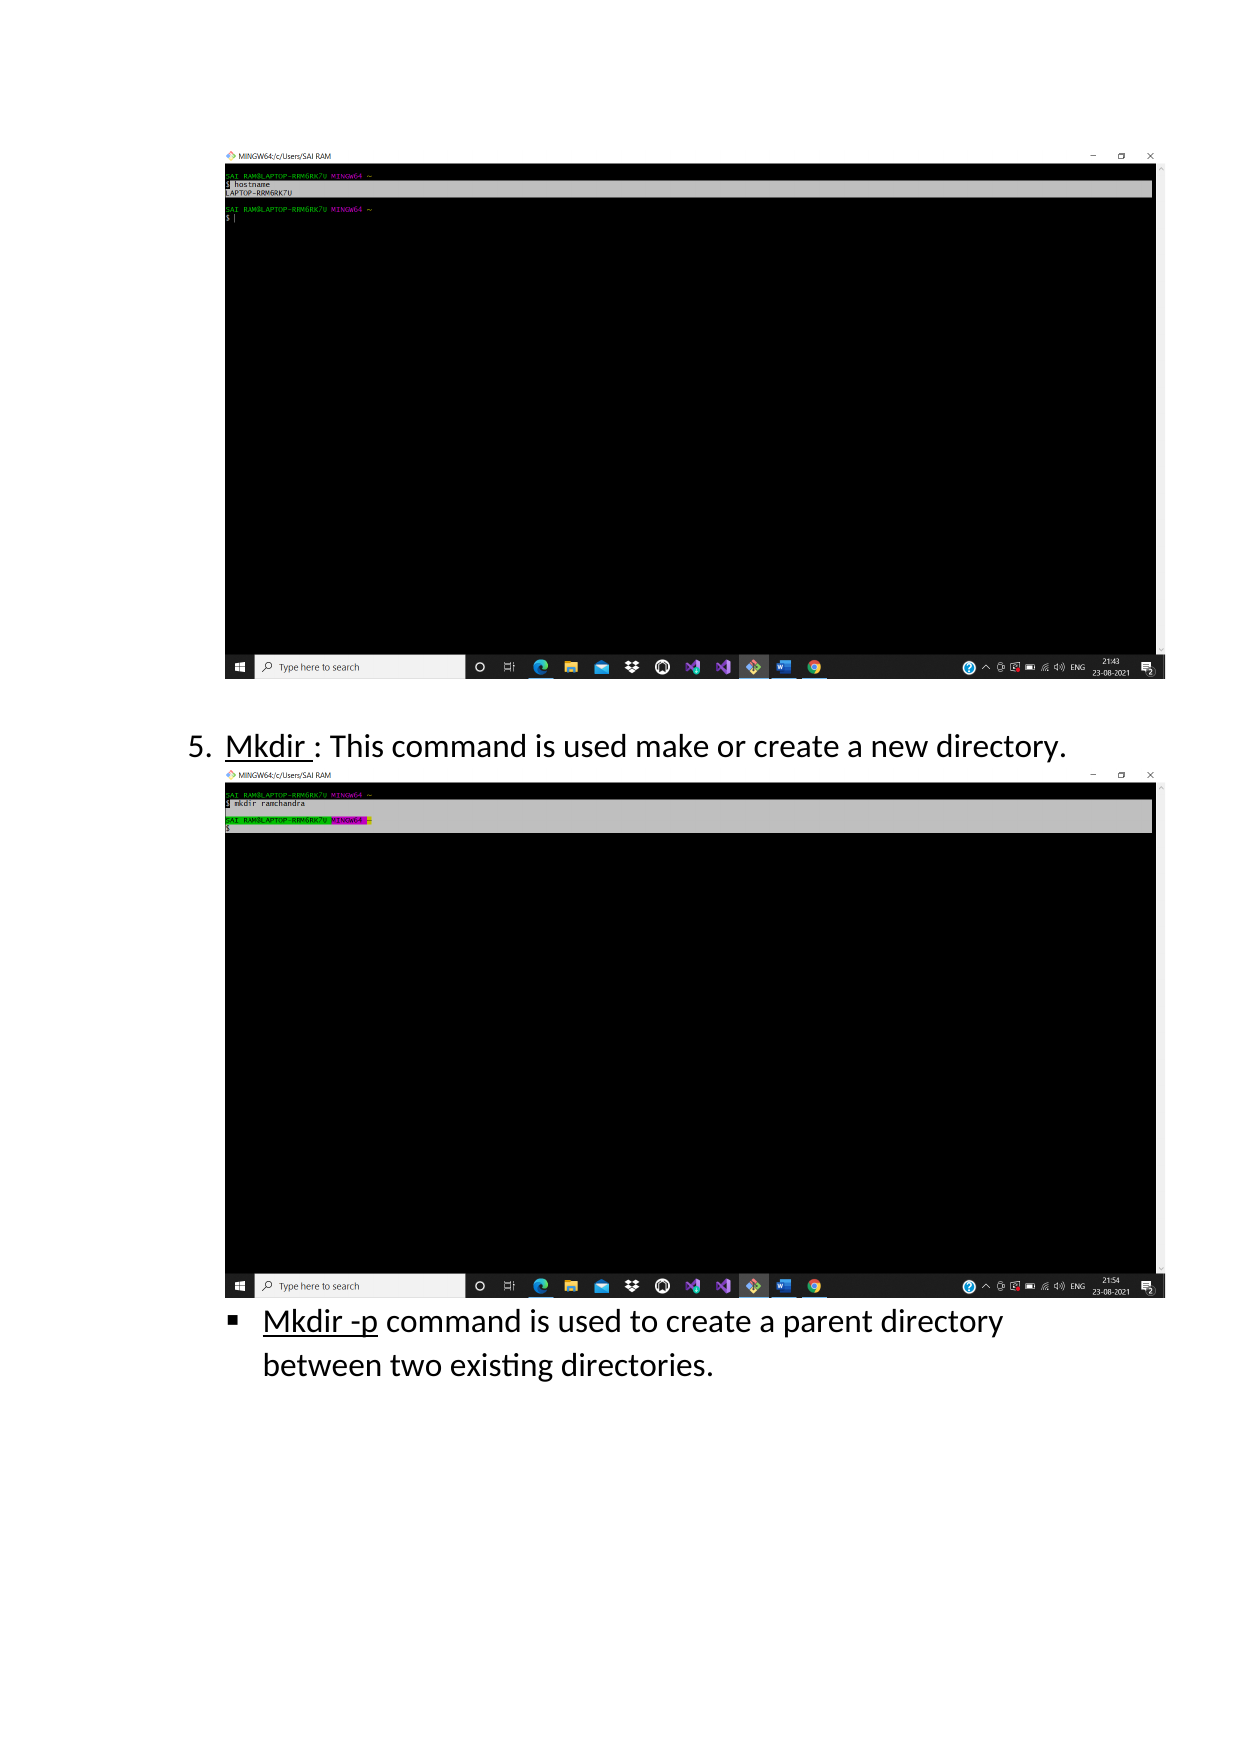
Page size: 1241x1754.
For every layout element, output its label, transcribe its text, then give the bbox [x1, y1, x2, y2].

picture [225, 150, 1166, 679]
picture [225, 768, 1166, 1298]
list Mkdir -p command is used to create a parent directory between two existing directories. [225, 1300, 1090, 1385]
list Mkdir : This command is used make or create a new directory. [187, 725, 1090, 766]
